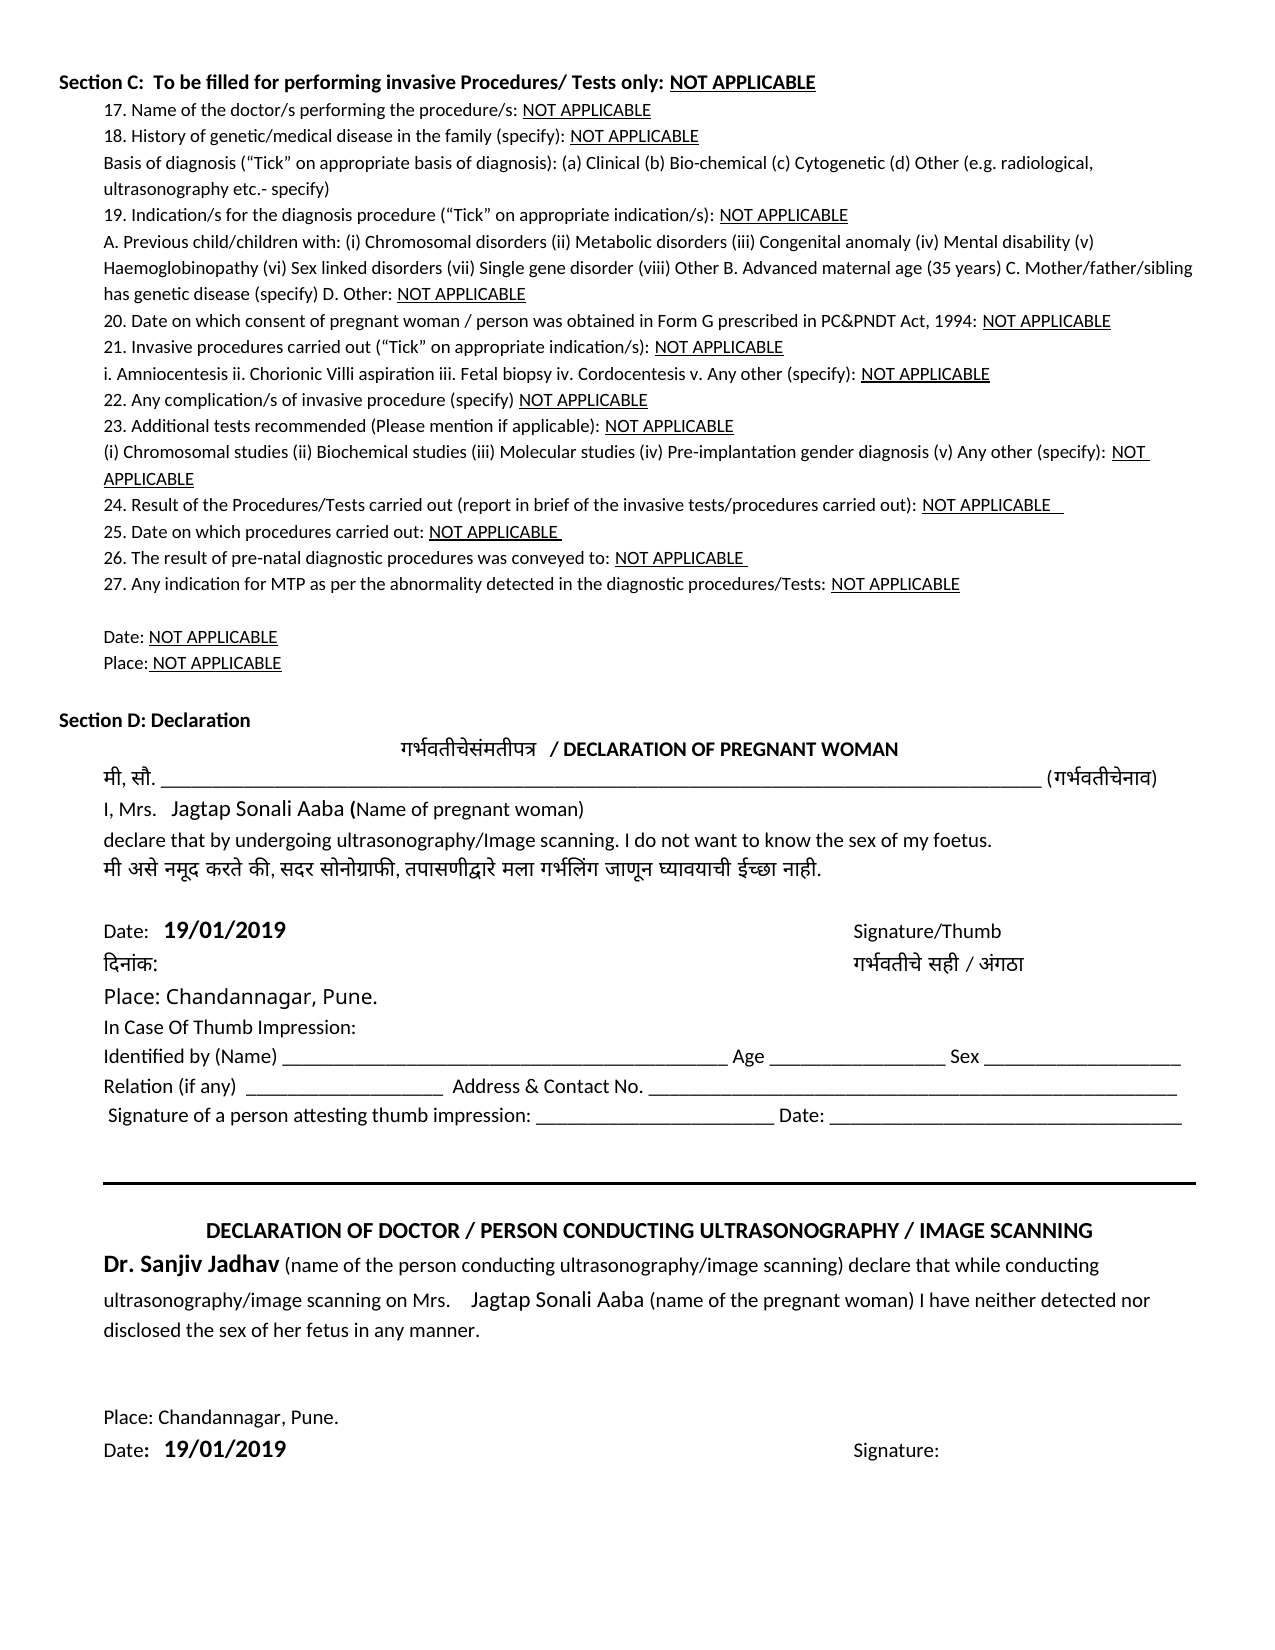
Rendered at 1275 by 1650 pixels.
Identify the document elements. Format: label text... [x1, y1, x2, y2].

text Date: Signature: [103, 1434, 1196, 1464]
text दिनांक: गर्भवतीचे सही / अंगठा [103, 949, 1196, 978]
text Signature of a person attesting thumb impression: _______________________ Date: __________________________________ [103, 1102, 1196, 1182]
text DECLARATION OF DOCTOR / PERSON CONDUCTING ULTRASONOGRAPHY / IMAGE SCANNING [103, 1216, 1196, 1244]
text Section C: To be filled for performing invasive Procedures/ Tests only: NOT APPLICABLE [0, 69, 1275, 94]
text 27. Any indication for MTP as per the abnormality detected in the diagnostic procedures/Tests: NOT APPLICABLE [103, 572, 1196, 595]
text गर्भवतीचेसंमतीपत्र / DECLARATION OF PREGNANT WOMAN [103, 736, 1196, 762]
text declare that by undergoing ultrasonography/Image scanning. I do not want to know the sex of my foetus. [103, 827, 1196, 852]
text मी असे नमूद करते की, सदर सोनोग्राफी, तपासणीद्वारे मला गर्भलिंग जाणून घ्यावयाची ईच्छा नाही. [103, 856, 1196, 881]
text 20. Date on which consent of pregnant woman / person was obtained in Form G prescribed in PC&PNDT Act, 1994: NOT APPLICABLE [103, 309, 1196, 332]
text 24. Result of the Procedures/Tests carried out (report in brief of the invasive tests/procedures carried out): NOT APPLICABLE [103, 493, 1196, 516]
text Place: Chandannagar, Pune. [103, 982, 1196, 1010]
text 25. Date on which procedures carried out: NOT APPLICABLE [103, 520, 1196, 543]
text 18. History of genetic/medical disease in the family (specify): NOT APPLICABLE [103, 124, 1196, 147]
text I, Mrs. (Name of pregnant woman) [103, 794, 1196, 823]
text Place: Chandannagar, Pune. [103, 1404, 1196, 1430]
text 22. Any complication/s of invasive procedure (specify) NOT APPLICABLE [103, 388, 1196, 411]
text Date: NOT APPLICABLE [103, 625, 1196, 648]
text Dr. Sanjiv Jadhav (name of the person conducting ultrasonography/image scanning) declare that while conducting ultrasonography/image scanning on Mrs. (name of the pregnant woman) I have neither detected nor disclosed the sex of her fetus in any manner. [103, 1248, 1196, 1343]
text 21. Invasive procedures carried out (“Tick” on appropriate indication/s): NOT APPLICABLE [103, 335, 1196, 358]
text Section D: Declaration [59, 707, 1196, 732]
text मी, सौ. _____________________________________________________________________________________ (गर्भवतीचेनाव) [103, 765, 1196, 791]
text Basis of diagnosis (“Tick” on appropriate basis of diagnosis): (a) Clinical (b) Bio-chemical (c) Cytogenetic (d) Other (e.g. radiological, ultrasonography etc.- specify) [103, 151, 1196, 200]
text Place: NOT APPLICABLE [103, 652, 1196, 674]
text (i) Chromosomal studies (ii) Biochemical studies (iii) Molecular studies (iv) Pre-implantation gender diagnosis (v) Any other (specify): NOT APPLICABLE [103, 441, 1196, 490]
text 17. Name of the doctor/s performing the procedure/s: NOT APPLICABLE [103, 98, 1196, 121]
text Date: Signature/Thumb [103, 914, 1196, 945]
text A. Previous child/children with: (i) Chromosomal disorders (ii) Metabolic disorders (iii) Congenital anomaly (iv) Mental disability (v) Haemoglobinopathy (vi) Sex linked disorders (vii) Single gene disorder (viii) Other B. Advanced maternal age (35 years) C. Mother/father/sibling has genetic disease (specify) D. Other: NOT APPLICABLE [103, 230, 1196, 306]
text In Case Of Thumb Impression: [103, 1014, 1196, 1040]
text 23. Additional tests recommended (Please mention if applicable): NOT APPLICABLE [103, 414, 1196, 437]
text i. Amniocentesis ii. Chorionic Villi aspiration iii. Fetal biopsy iv. Cordocentesis v. Any other (specify): NOT APPLICABLE [103, 362, 1196, 384]
text 19. Indication/s for the diagnosis procedure (“Tick” on appropriate indication/s): NOT APPLICABLE [103, 203, 1196, 226]
text Relation (if any) ___________________ Address & Contact No. ___________________________________________________ [103, 1073, 1196, 1098]
text Identified by (Name) ___________________________________________ Age _________________ Sex ___________________ [103, 1044, 1196, 1069]
text 26. The result of pre-natal diagnostic procedures was conveyed to: NOT APPLICABLE [103, 546, 1196, 569]
